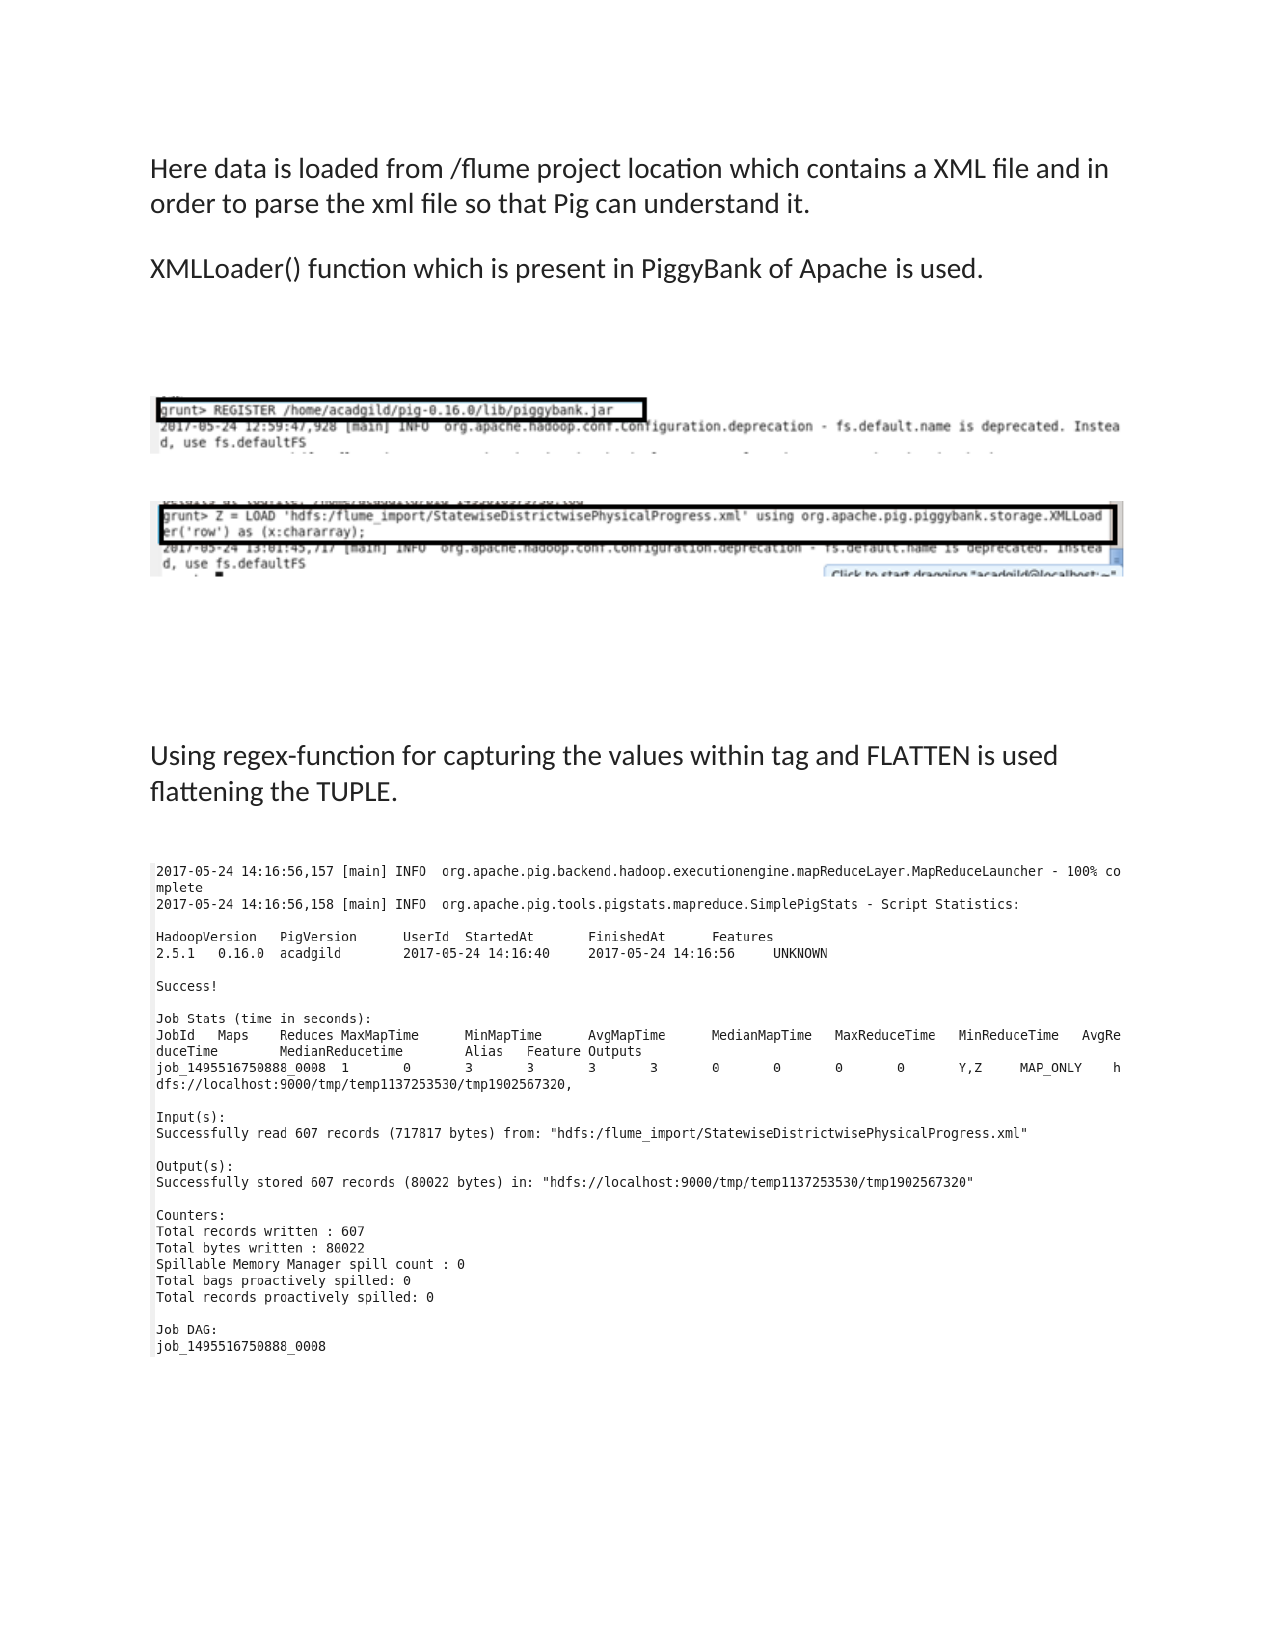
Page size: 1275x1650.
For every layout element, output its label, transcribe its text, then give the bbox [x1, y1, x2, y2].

text XMLLoader() function which is present in PiggyBank of Apache is used. [150, 250, 1125, 286]
text Here data is loaded from /flume project location which contains a XML file and in order to parse the xml file so that Pig can understand it. [150, 150, 1125, 221]
picture [150, 863, 1124, 1357]
text Using regex-function for capturing the values within tag and FLATTEN is used flattening the TUPLE. [150, 737, 1125, 808]
picture [150, 396, 1124, 483]
picture [150, 501, 1124, 577]
